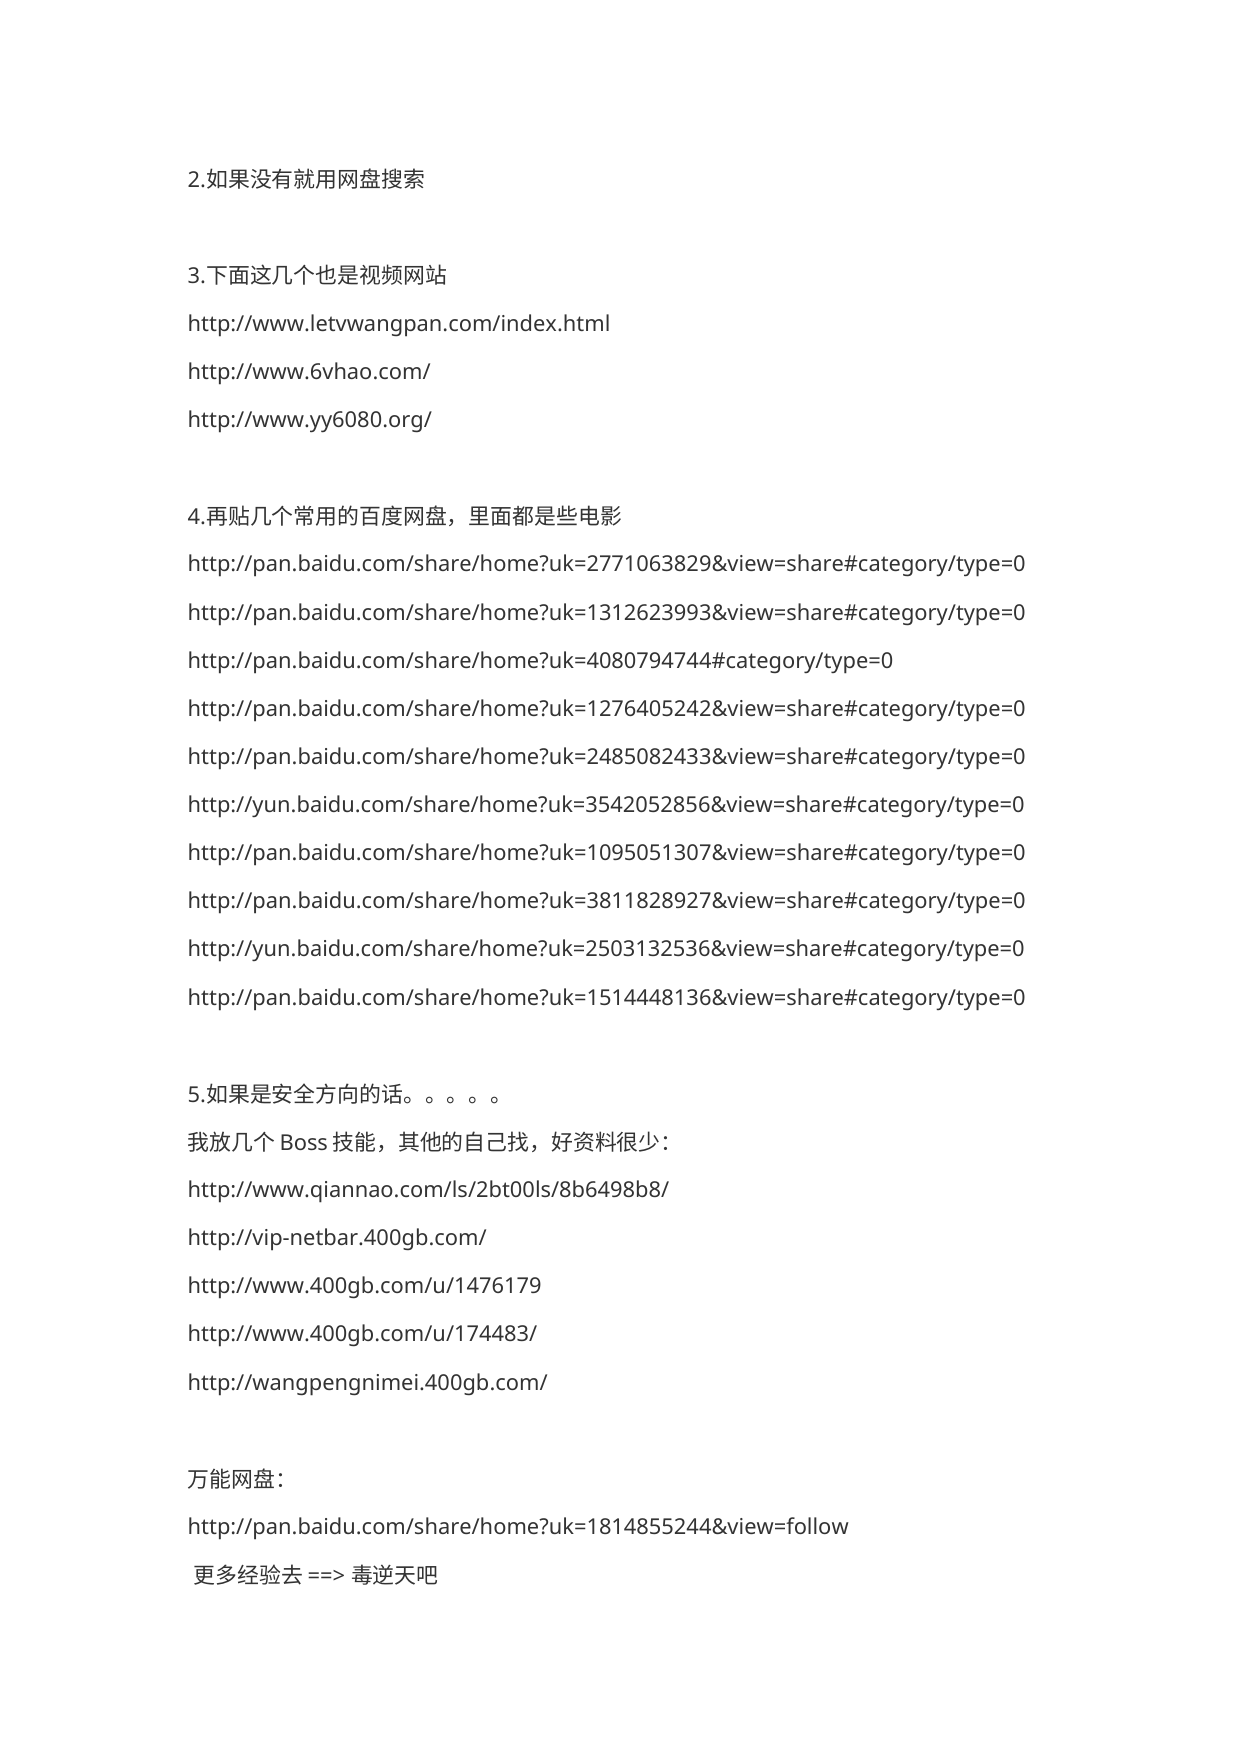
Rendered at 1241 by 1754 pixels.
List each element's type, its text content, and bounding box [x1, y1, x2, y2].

text 万能网盘： [187, 1461, 1053, 1494]
text http://yun.baidu.com/share/home?uk=2503132536&view=share#category/type=0 [187, 932, 1053, 964]
text http://www.400gb.com/u/1476179 [187, 1269, 1053, 1301]
text http://pan.baidu.com/share/home?uk=1814855244&view=follow [187, 1509, 1053, 1542]
text http://vip-netbar.400gb.com/ [187, 1221, 1053, 1253]
text http://pan.baidu.com/share/home?uk=3811828927&view=share#category/type=0 [187, 884, 1053, 916]
text http://www.6vhao.com/ [187, 354, 1053, 387]
text http://pan.baidu.com/share/home?uk=2771063829&view=share#category/type=0 [187, 547, 1053, 579]
text http://www.qiannao.com/ls/2bt00ls/8b6498b8/ [187, 1173, 1053, 1205]
text http://pan.baidu.com/share/home?uk=1276405242&view=share#category/type=0 [187, 691, 1053, 724]
text 2.如果没有就用网盘搜索 [187, 162, 1053, 194]
text http://pan.baidu.com/share/home?uk=1095051307&view=share#category/type=0 [187, 836, 1053, 868]
text 更多经验去 ==> 毒逆天吧 [187, 1558, 1053, 1590]
text http://pan.baidu.com/share/home?uk=1312623993&view=share#category/type=0 [187, 595, 1053, 628]
text http://pan.baidu.com/share/home?uk=4080794744#category/type=0 [187, 643, 1053, 676]
text http://www.400gb.com/u/174483/ [187, 1317, 1053, 1349]
text http://wangpengnimei.400gb.com/ [187, 1365, 1053, 1398]
text http://yun.baidu.com/share/home?uk=3542052856&view=share#category/type=0 [187, 788, 1053, 820]
text http://www.letvwangpan.com/index.html [187, 306, 1053, 339]
text 4.再贴几个常用的百度网盘，里面都是些电影 [187, 499, 1053, 531]
text 5.如果是安全方向的话。。。。。 [187, 1076, 1053, 1109]
text http://pan.baidu.com/share/home?uk=2485082433&view=share#category/type=0 [187, 739, 1053, 772]
text 3.下面这几个也是视频网站 [187, 258, 1053, 291]
text 我放几个Boss技能，其他的自己找，好资料很少： [187, 1124, 1053, 1157]
text http://pan.baidu.com/share/home?uk=1514448136&view=share#category/type=0 [187, 980, 1053, 1013]
text http://www.yy6080.org/ [187, 403, 1053, 435]
